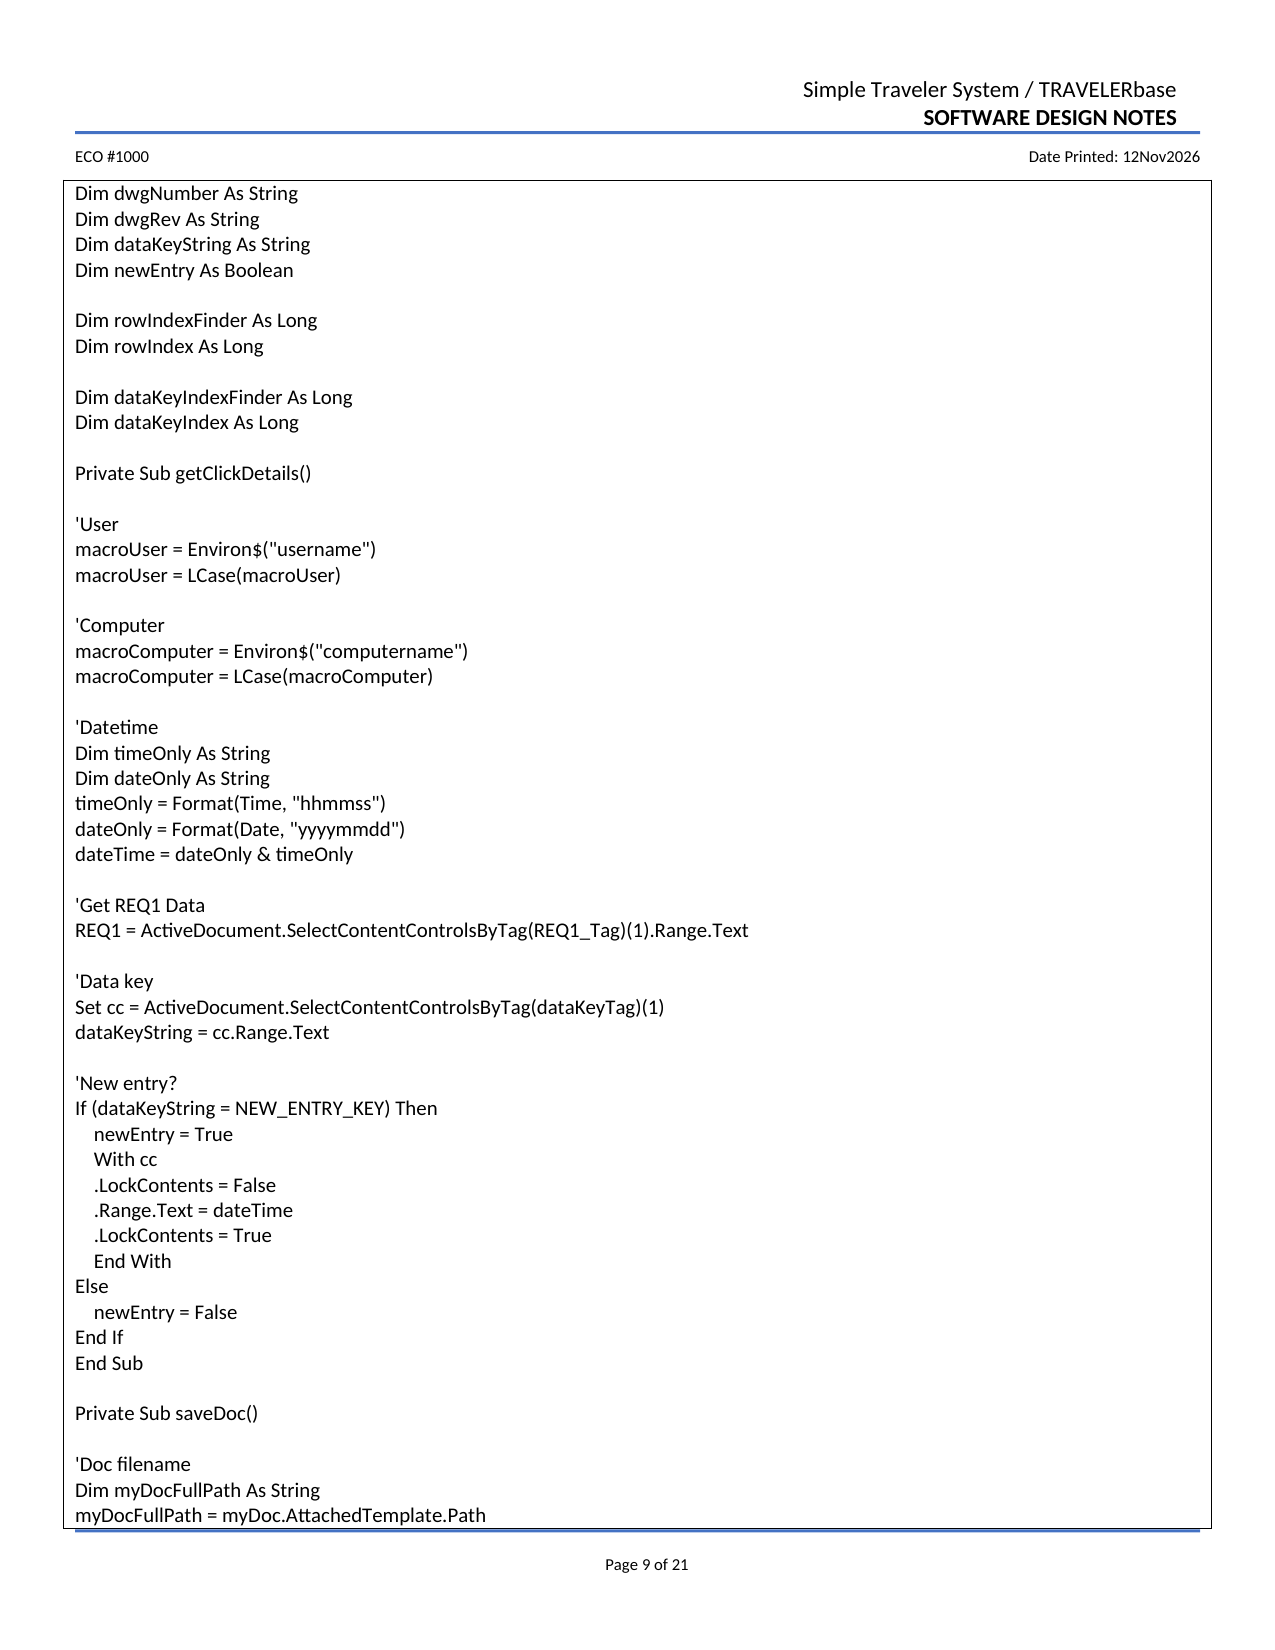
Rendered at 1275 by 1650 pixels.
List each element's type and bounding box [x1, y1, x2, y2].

table_header [64, 181, 1211, 1528]
